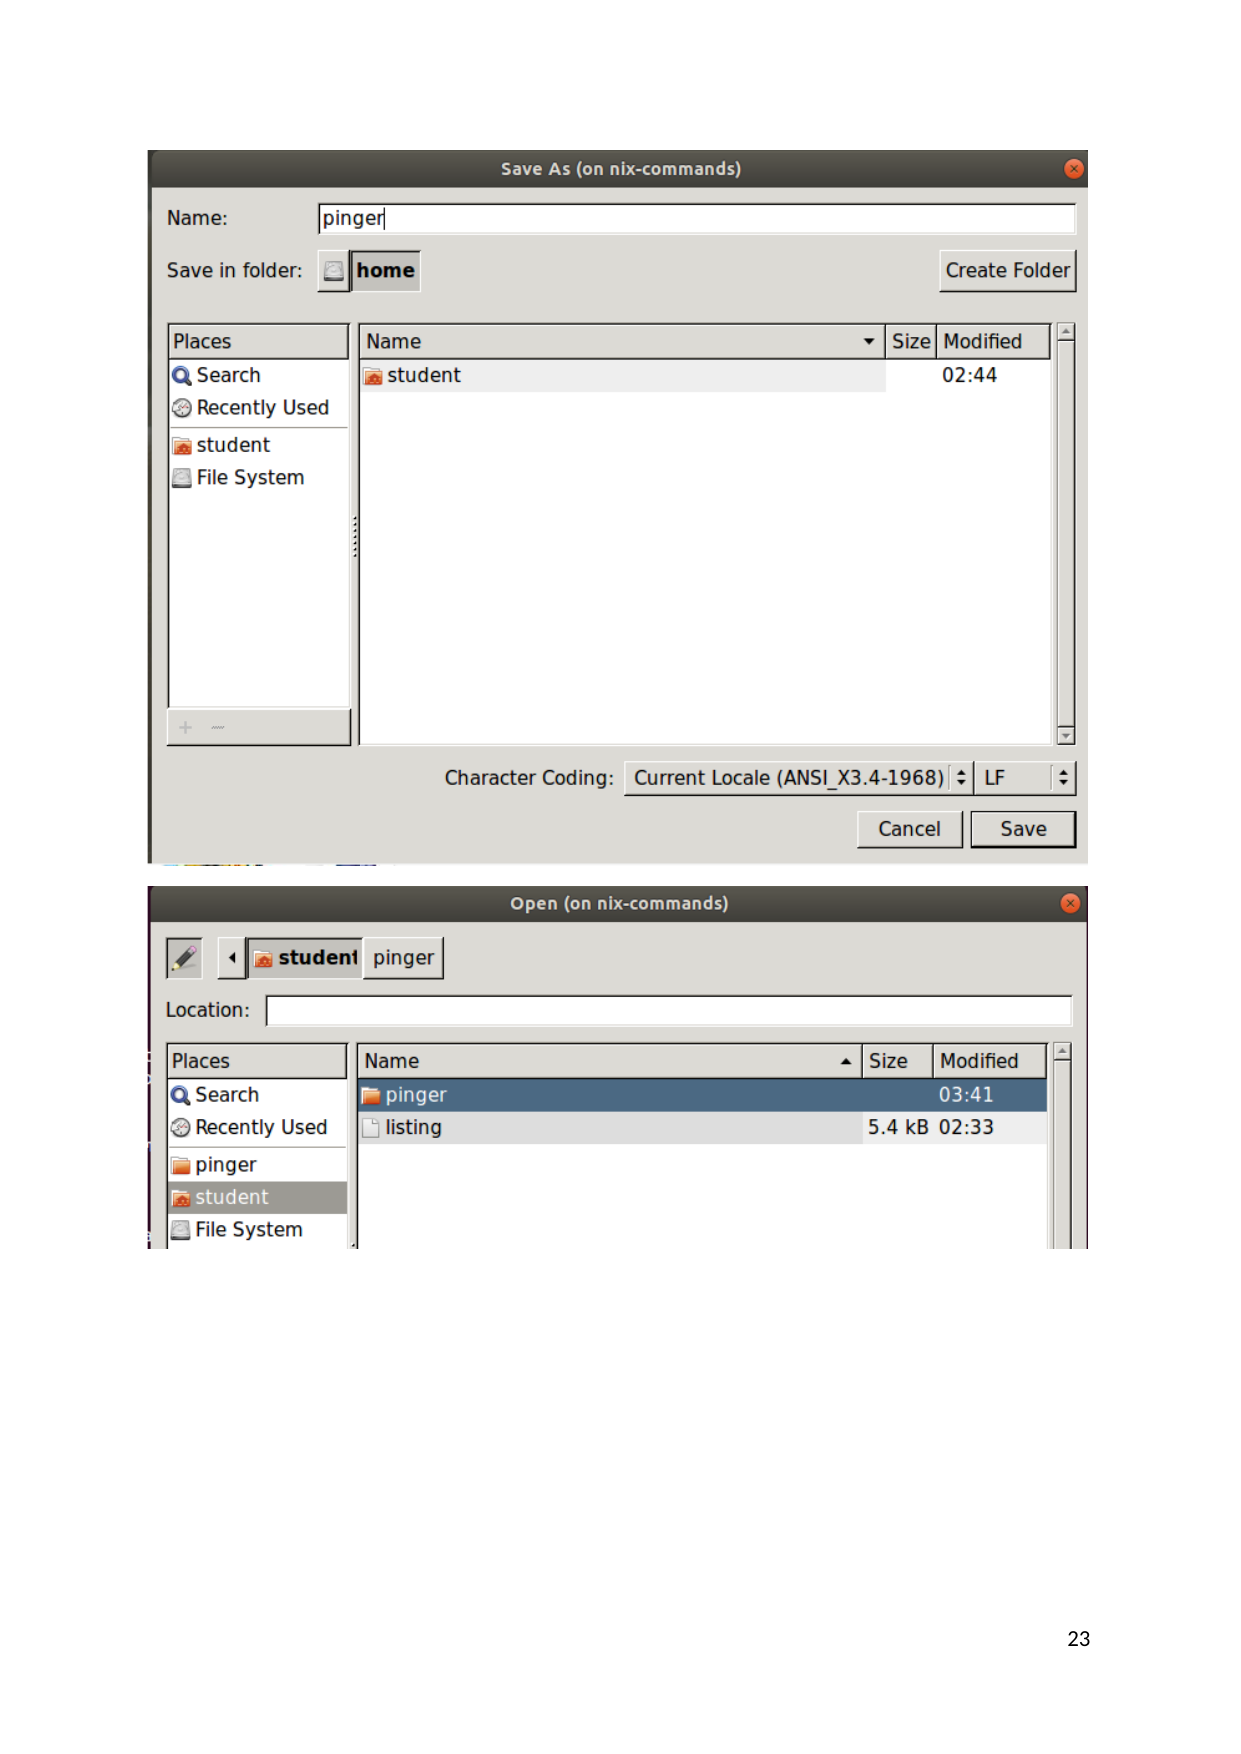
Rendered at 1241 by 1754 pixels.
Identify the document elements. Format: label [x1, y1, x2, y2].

picture [147, 150, 1088, 866]
picture [147, 886, 1088, 1249]
